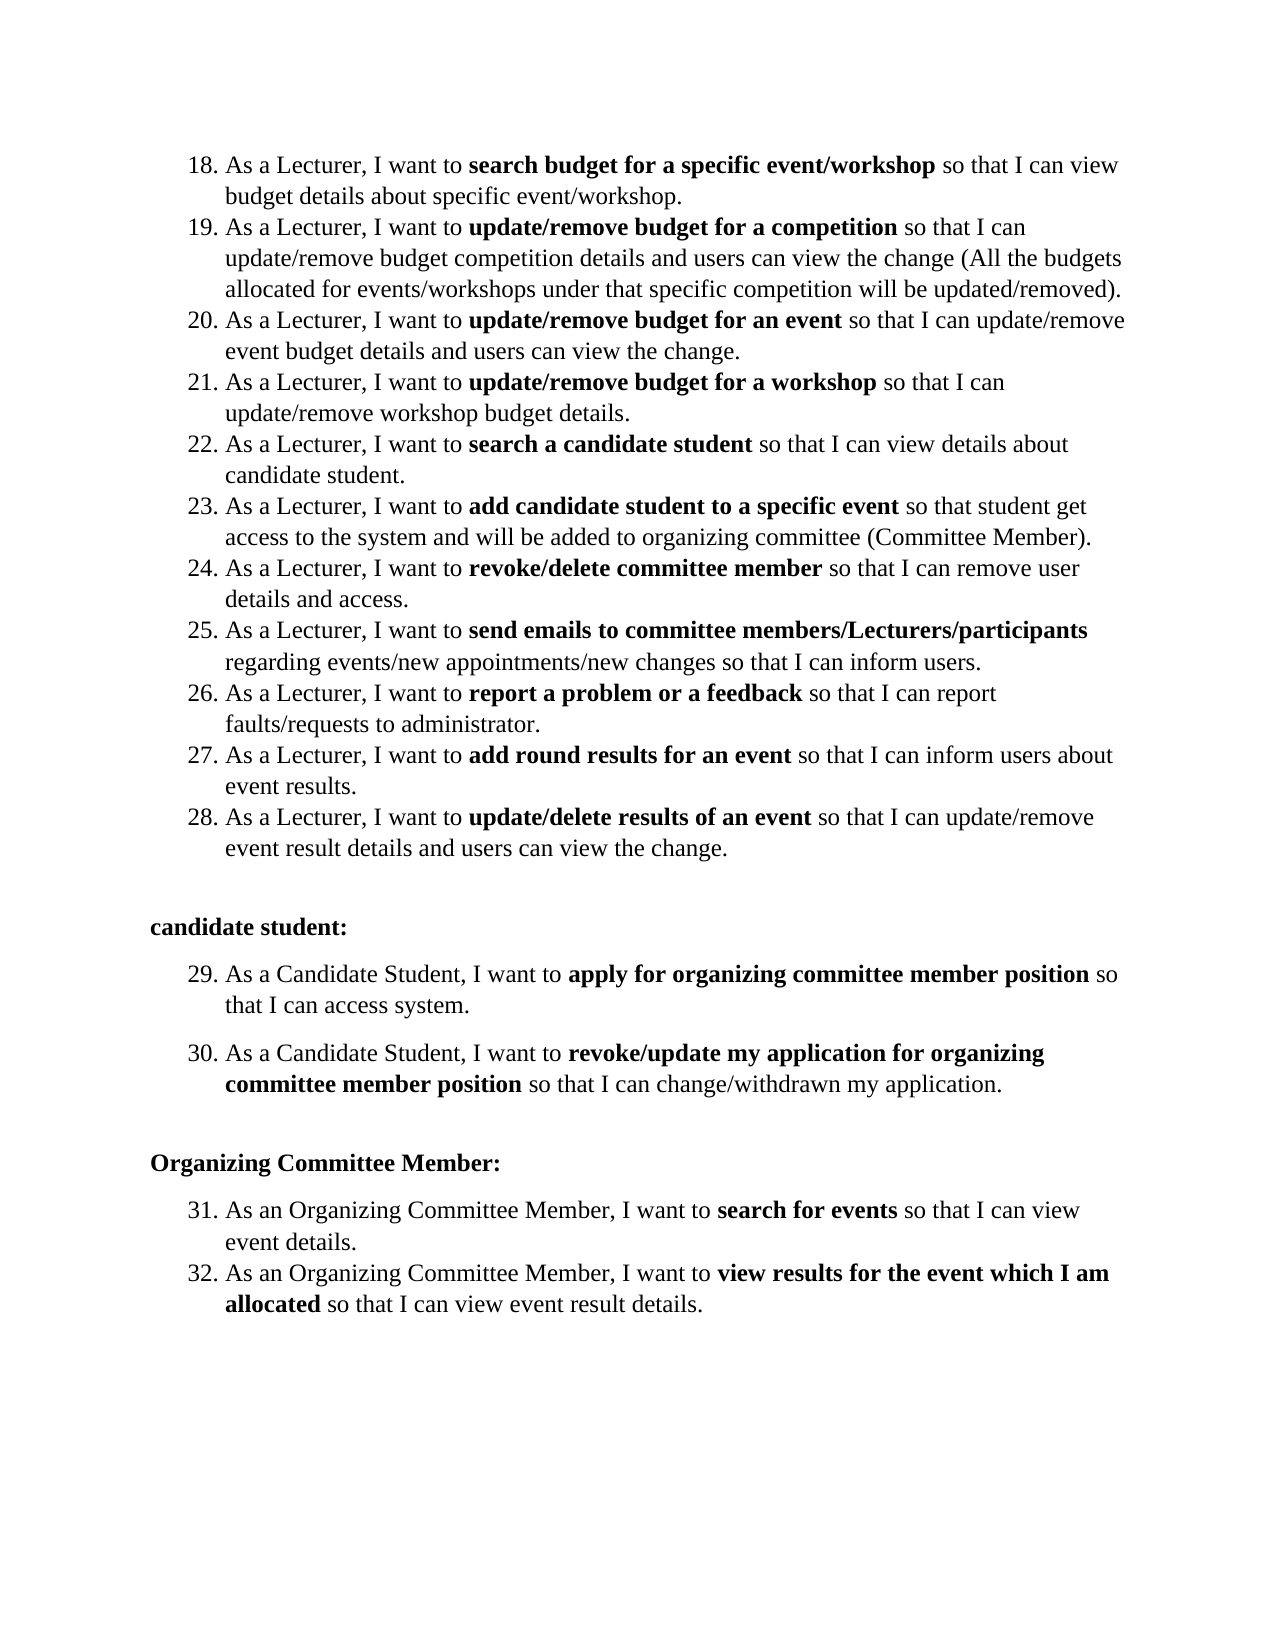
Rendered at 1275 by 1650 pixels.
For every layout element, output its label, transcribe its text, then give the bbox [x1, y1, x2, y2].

list As a Lecturer, I want to update/delete results of an event so that I can update/remove event result details and users can view the change. [187, 802, 1125, 862]
list As a Lecturer, I want to send emails to committee members/Lecturers/participants regarding events/new appointments/new changes so that I can inform users. [187, 616, 1125, 675]
list As a Lecturer, I want to update/remove budget for a competition so that I can update/remove budget competition details and users can view the change (All the budgets allocated for events/workshops under that specific competition will be updated/removed). [187, 212, 1125, 303]
list As a Lecturer, I want to report a problem or a feedback so that I can report faults/requests to administrator. [187, 678, 1125, 737]
list As an Organizing Committee Member, I want to search for events so that I can view event details. [187, 1196, 1125, 1255]
list As a Lecturer, I want to update/remove budget for an event so that I can update/remove event budget details and users can view the change. [187, 305, 1125, 365]
list As a Lecturer, I want to revoke/delete committee member so that I can remove user details and access. [187, 553, 1125, 613]
list As a Lecturer, I want to add candidate student to a specific event so that student get access to the system and will be added to organizing committee (Committee Member). [187, 491, 1125, 551]
list As a Lecturer, I want to update/remove budget for a workshop so that I can update/remove workshop budget details. [187, 367, 1125, 427]
list As an Organizing Committee Member, I want to view results for the event which I am allocated so that I can view event result details. [187, 1258, 1125, 1317]
list As a Lecturer, I want to add round results for an event so that I can inform users about event results. [187, 740, 1125, 799]
text Organizing Committee Member: [150, 1148, 1125, 1177]
text candidate student: [150, 912, 1125, 940]
list As a Lecturer, I want to search a candidate student so that I can view details about candidate student. [187, 429, 1125, 489]
list As a Candidate Student, I want to revoke/update my application for organizing committee member position so that I can change/withdrawn my application. [187, 1038, 1125, 1098]
list As a Lecturer, I want to search budget for a specific event/workshop so that I can view budget details about specific event/workshop. [187, 150, 1125, 210]
list As a Candidate Student, I want to apply for organizing committee member position so that I can access system. [187, 959, 1125, 1019]
